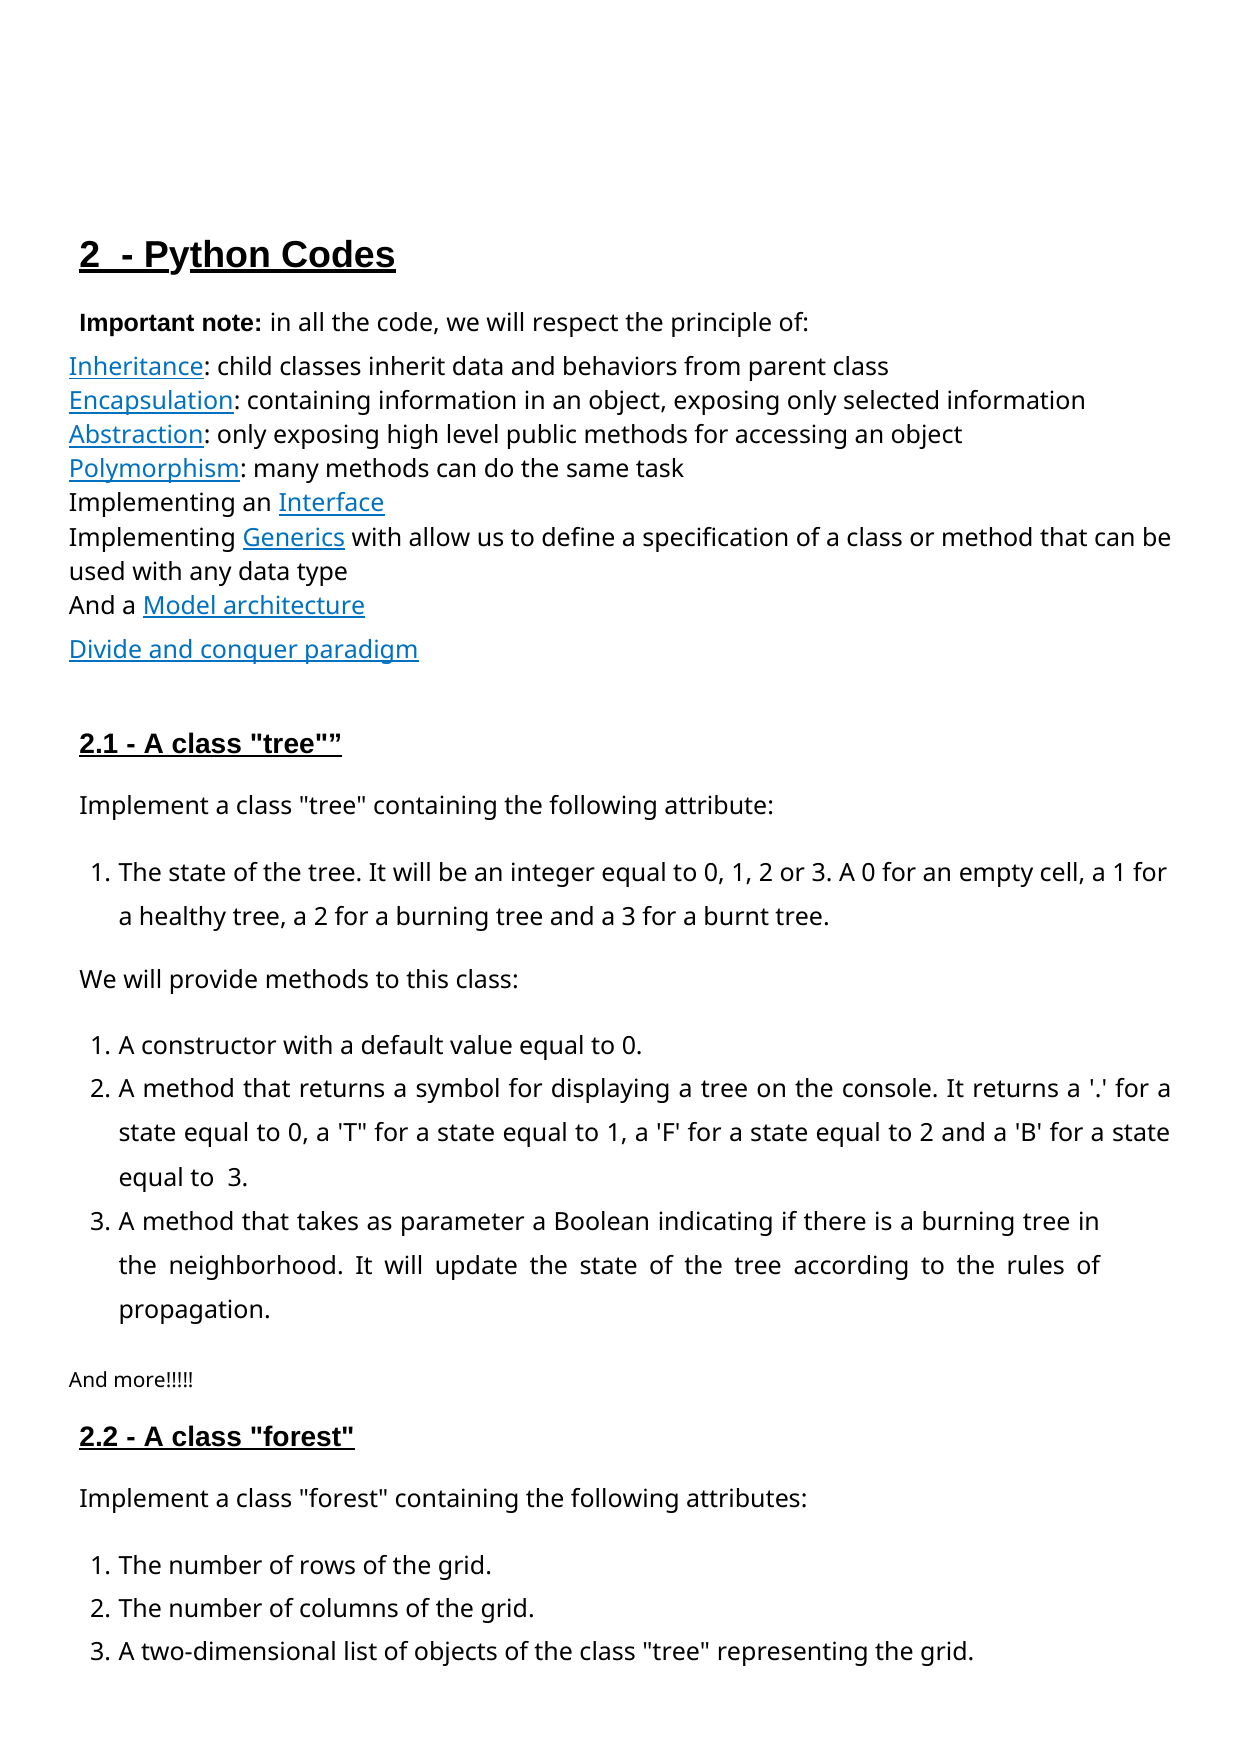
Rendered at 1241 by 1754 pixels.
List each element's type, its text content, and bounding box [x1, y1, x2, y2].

text Polymorphism: many methods can do the same task [69, 451, 1194, 485]
list The number of rows of the grid. [90, 1547, 1194, 1581]
text Abstraction: only exposing high level public methods for accessing an object [69, 417, 1194, 451]
text Implementing Generics with allow us to define a specification of a class or method that can be used with any data type [69, 519, 1194, 587]
text Implementing an Interface [69, 485, 1194, 519]
text Inheritance: child classes inherit data and behaviors from parent class [69, 349, 1194, 383]
list A method that takes as parameter a Boolean indicating if there is a burning tree in the neighborhood. It will update the state of the tree according to the rules of propagation. [90, 1203, 1101, 1326]
list A method that returns a symbol for displaying a tree on the console. It returns a '.' for a state equal to 0, a 'T" for a state equal to 1, a 'F' for a state equal to 2 and a 'B' for a state equal to 3. [90, 1071, 1172, 1193]
text Important note: in all the code, we will respect the principle of: [79, 304, 1137, 339]
text Divide and conquer paradigm [69, 632, 1194, 666]
list The state of the tree. It will be an integer equal to 0, 1, 2 or 3. A 0 for an empty cell, a 1 for a healthy tree, a 2 for a burning tree and a 3 for a burnt tree. [90, 854, 1169, 933]
text And a Model architecture [69, 587, 1194, 621]
text Implement a class "tree" containing the following attribute: [79, 788, 1194, 822]
list The number of columns of the grid. [90, 1590, 1194, 1624]
list - A class "tree"” [79, 727, 1194, 759]
text We will provide methods to this class: [79, 961, 1194, 995]
text Encapsulation: containing information in an object, exposing only selected information [69, 383, 1194, 417]
list A constructor with a default value equal to 0. [90, 1028, 1194, 1062]
list A two-dimensional list of objects of the class "tree" representing the grid. [90, 1633, 1194, 1667]
text And more!!!!! [69, 1365, 1194, 1393]
text Implement a class "forest" containing the following attributes: [79, 1481, 1194, 1515]
list - A class "forest" [79, 1420, 1194, 1452]
list - Python Codes [79, 232, 1194, 275]
